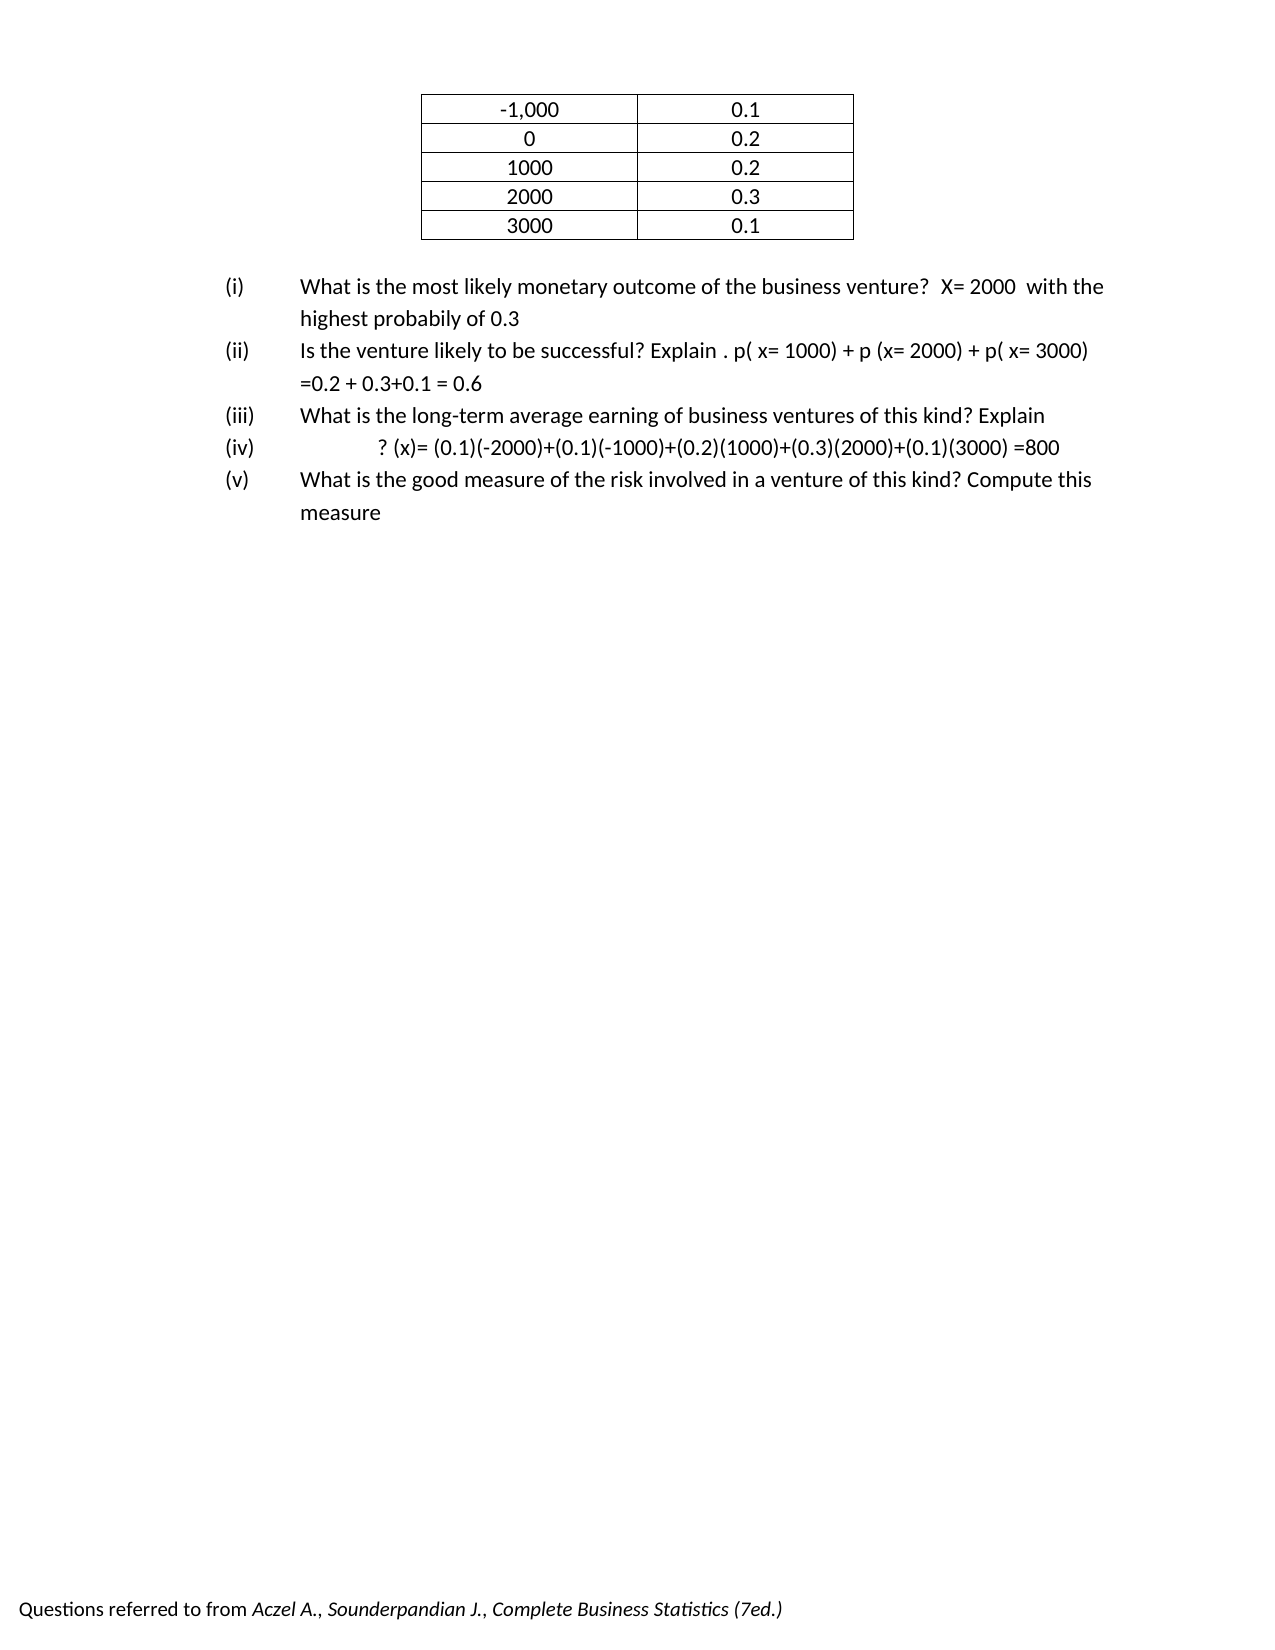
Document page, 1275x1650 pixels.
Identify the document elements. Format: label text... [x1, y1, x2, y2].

table_cell 0.1 [638, 211, 853, 239]
table_cell 0 [422, 124, 637, 152]
list What is the good measure of the risk involved in a venture of this kind? Compute this measure [225, 465, 1125, 526]
table_cell 0.1 [638, 95, 853, 123]
list ? (x)= (0.1)(-2000)+(0.1)(-1000)+(0.2)(1000)+(0.3)(2000)+(0.1)(3000) =800 [225, 433, 1125, 461]
table_cell 0.3 [638, 182, 853, 210]
table_cell 2000 [422, 182, 637, 210]
list What is the most likely monetary outcome of the business venture? X= 2000 with the highest probabily of 0.3 [225, 272, 1125, 332]
table_cell 3000 [422, 211, 637, 239]
table_cell 0.2 [638, 153, 853, 181]
list What is the long-term average earning of business ventures of this kind? Explain [225, 401, 1125, 429]
table_cell -1,000 [422, 95, 637, 123]
table_cell 0.2 [638, 124, 853, 152]
table_cell 1000 [422, 153, 637, 181]
list Is the venture likely to be successful? Explain . p( x= 1000) + p (x= 2000) + p( x= 3000) =0.2 + 0.3+0.1 = 0.6 [225, 337, 1125, 397]
